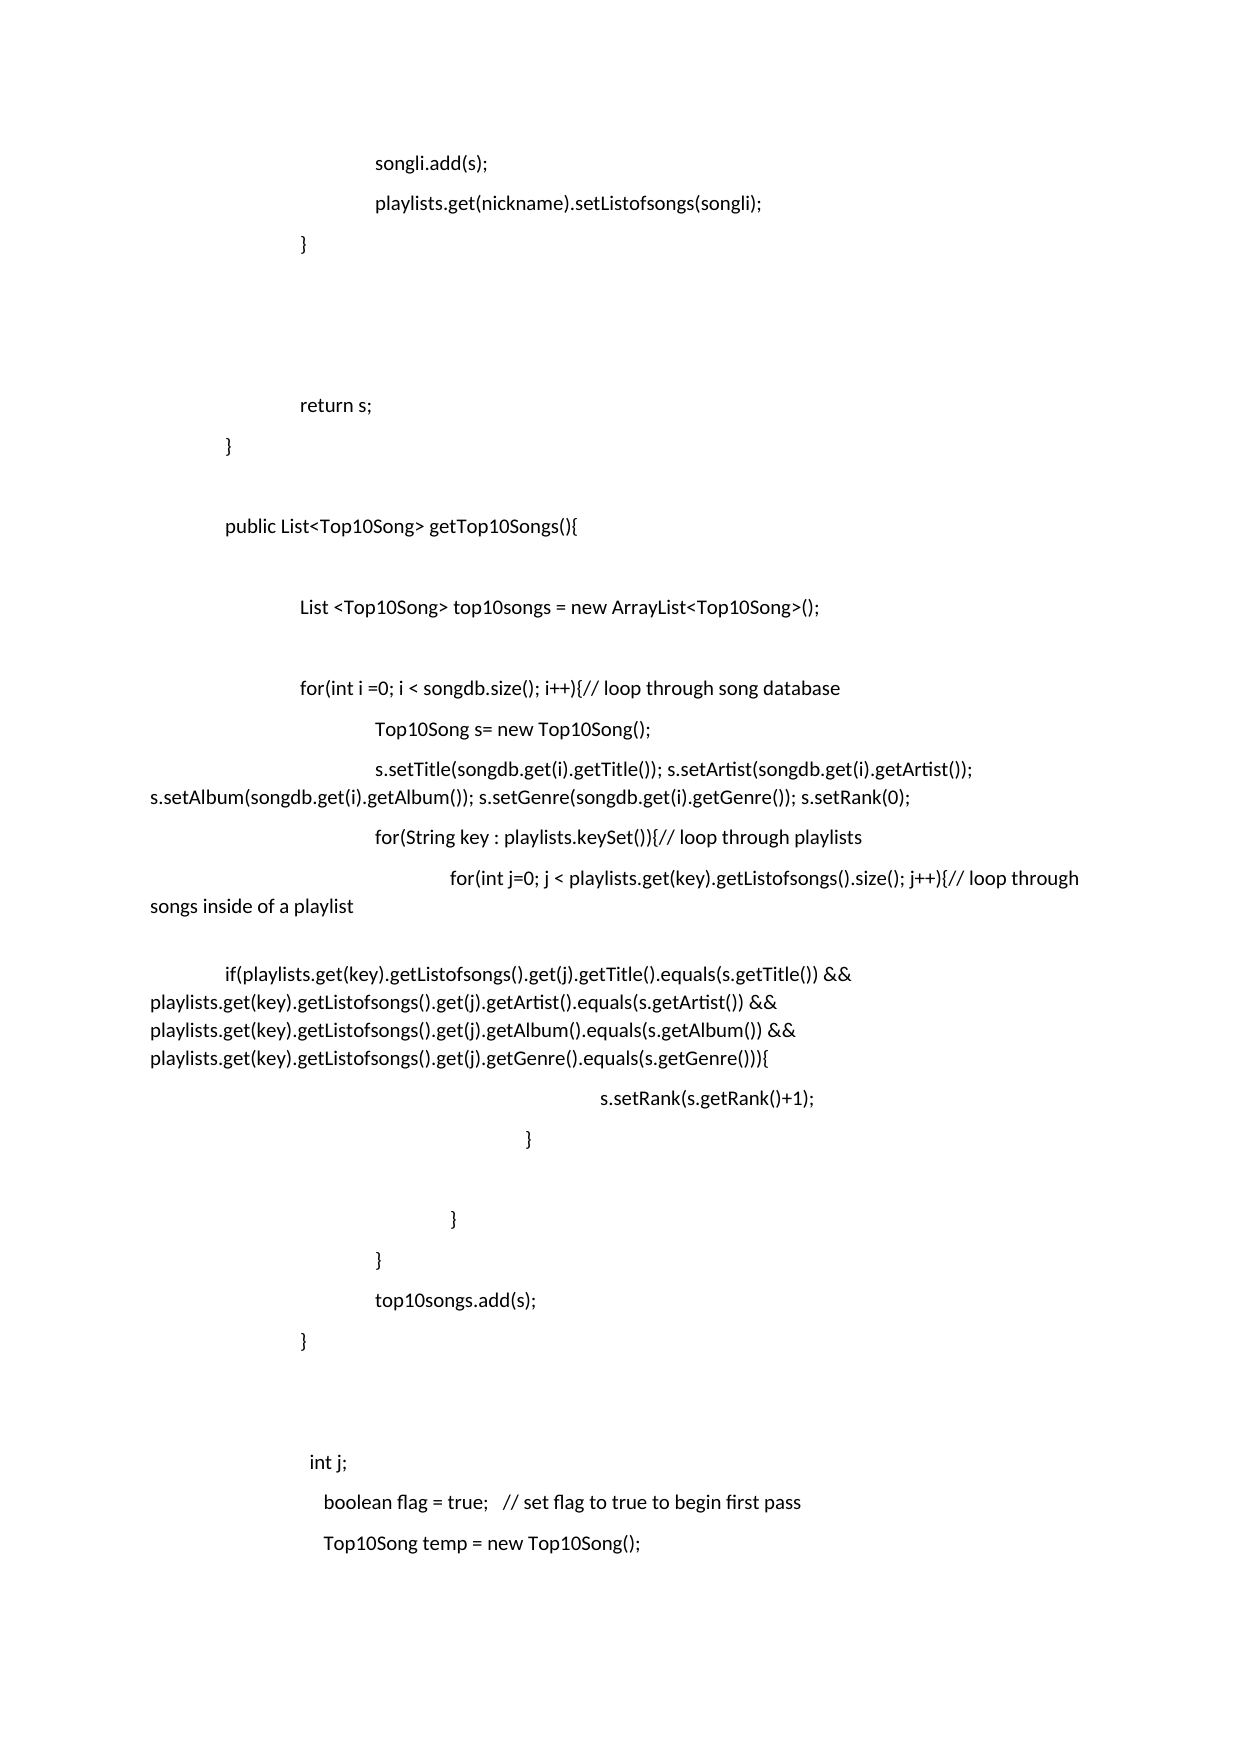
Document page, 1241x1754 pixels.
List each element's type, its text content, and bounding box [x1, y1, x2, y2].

text Top10Song temp = new Top10Song(); [150, 1530, 1090, 1555]
text songli.add(s); [150, 150, 1090, 175]
text for(int i =0; i < songdb.size(); i++){// loop through song database [150, 675, 1090, 701]
text int j; [150, 1449, 1090, 1474]
text } [150, 1328, 1090, 1353]
text for(int j=0; j < playlists.get(key).getListofsongs().size(); j++){// loop through songs inside of a playlist [150, 865, 1090, 918]
text top10songs.add(s); [150, 1287, 1090, 1313]
text List <Top10Song> top10songs = new ArrayList<Top10Song>(); [150, 594, 1090, 620]
text Top10Song s= new Top10Song(); [150, 716, 1090, 741]
text s.setTitle(songdb.get(i).getTitle()); s.setArtist(songdb.get(i).getArtist()); s.setAlbum(songdb.get(i).getAlbum()); s.setGenre(songdb.get(i).getGenre()); s.setRank(0); [150, 756, 1090, 809]
text public List<Top10Song> getTop10Songs(){ [150, 514, 1090, 539]
text } [150, 433, 1090, 458]
text playlists.get(nickname).setListofsongs(songli); [150, 190, 1090, 216]
text } [150, 1126, 1090, 1151]
text boolean flag = true; // set flag to true to begin first pass [150, 1489, 1090, 1515]
text for(String key : playlists.keySet()){// loop through playlists [150, 824, 1090, 850]
text } [150, 231, 1090, 256]
text } [150, 1247, 1090, 1272]
text return s; [150, 392, 1090, 418]
text s.setRank(s.getRank()+1); [150, 1085, 1090, 1111]
text if(playlists.get(key).getListofsongs().get(j).getTitle().equals(s.getTitle()) && playlists.get(key).getListofsongs().get(j).getArtist().equals(s.getArtist()) && playlists.get(key).getListofsongs().get(j).getAlbum().equals(s.getAlbum()) && playlists.get(key).getListofsongs().get(j).getGenre().equals(s.getGenre())){ [150, 933, 1090, 1070]
text } [150, 1207, 1090, 1232]
